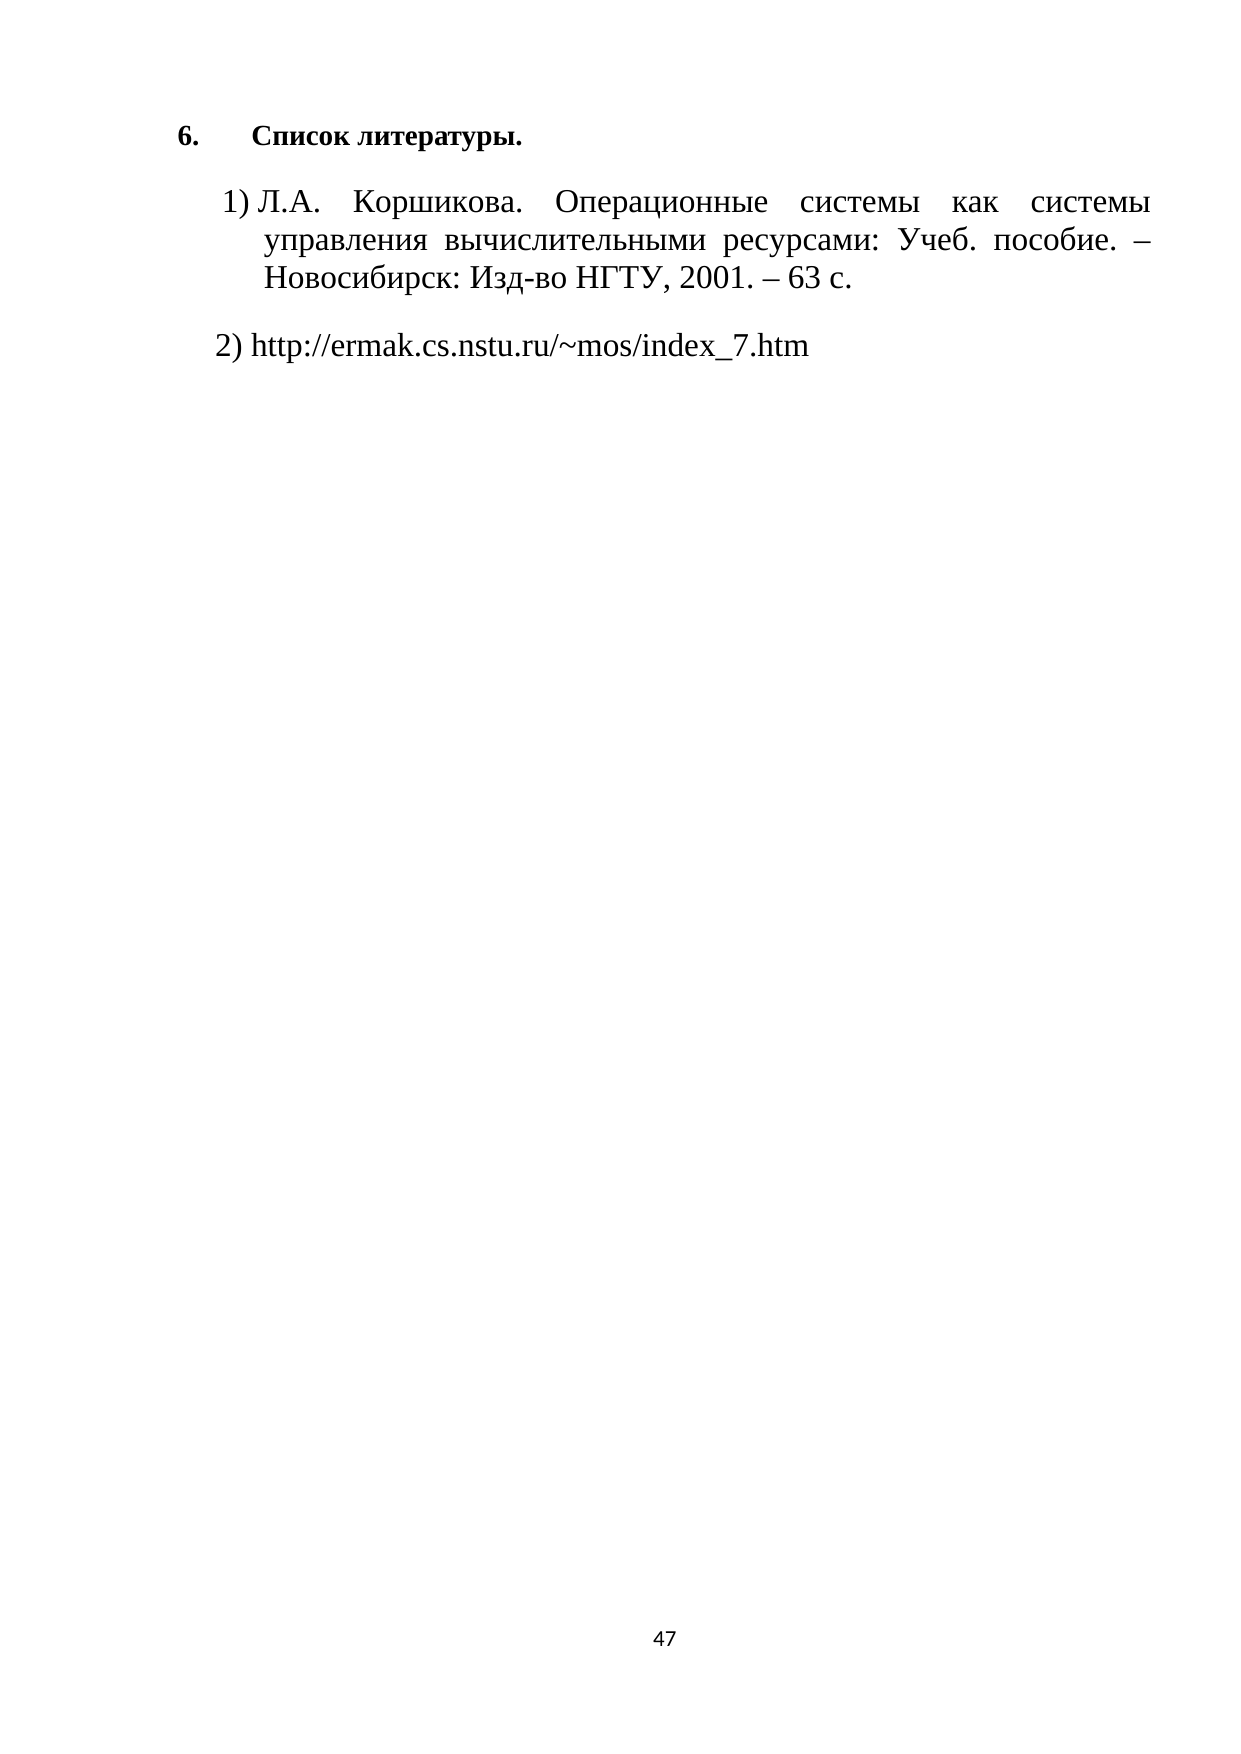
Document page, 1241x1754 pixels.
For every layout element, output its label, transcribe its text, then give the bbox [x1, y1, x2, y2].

text 1)​ Л.А. Коршикова. Операционные системы как системы управления вычислительными ресурсами: Учеб. пособие. – Новосибирск: Изд-во НГТУ, 2001. – 63 с. [222, 181, 1152, 296]
subtitle Список литературы. [177, 118, 1152, 152]
text 2) http://ermak.cs.nstu.ru/~mos/index_7.htm [215, 325, 1152, 363]
